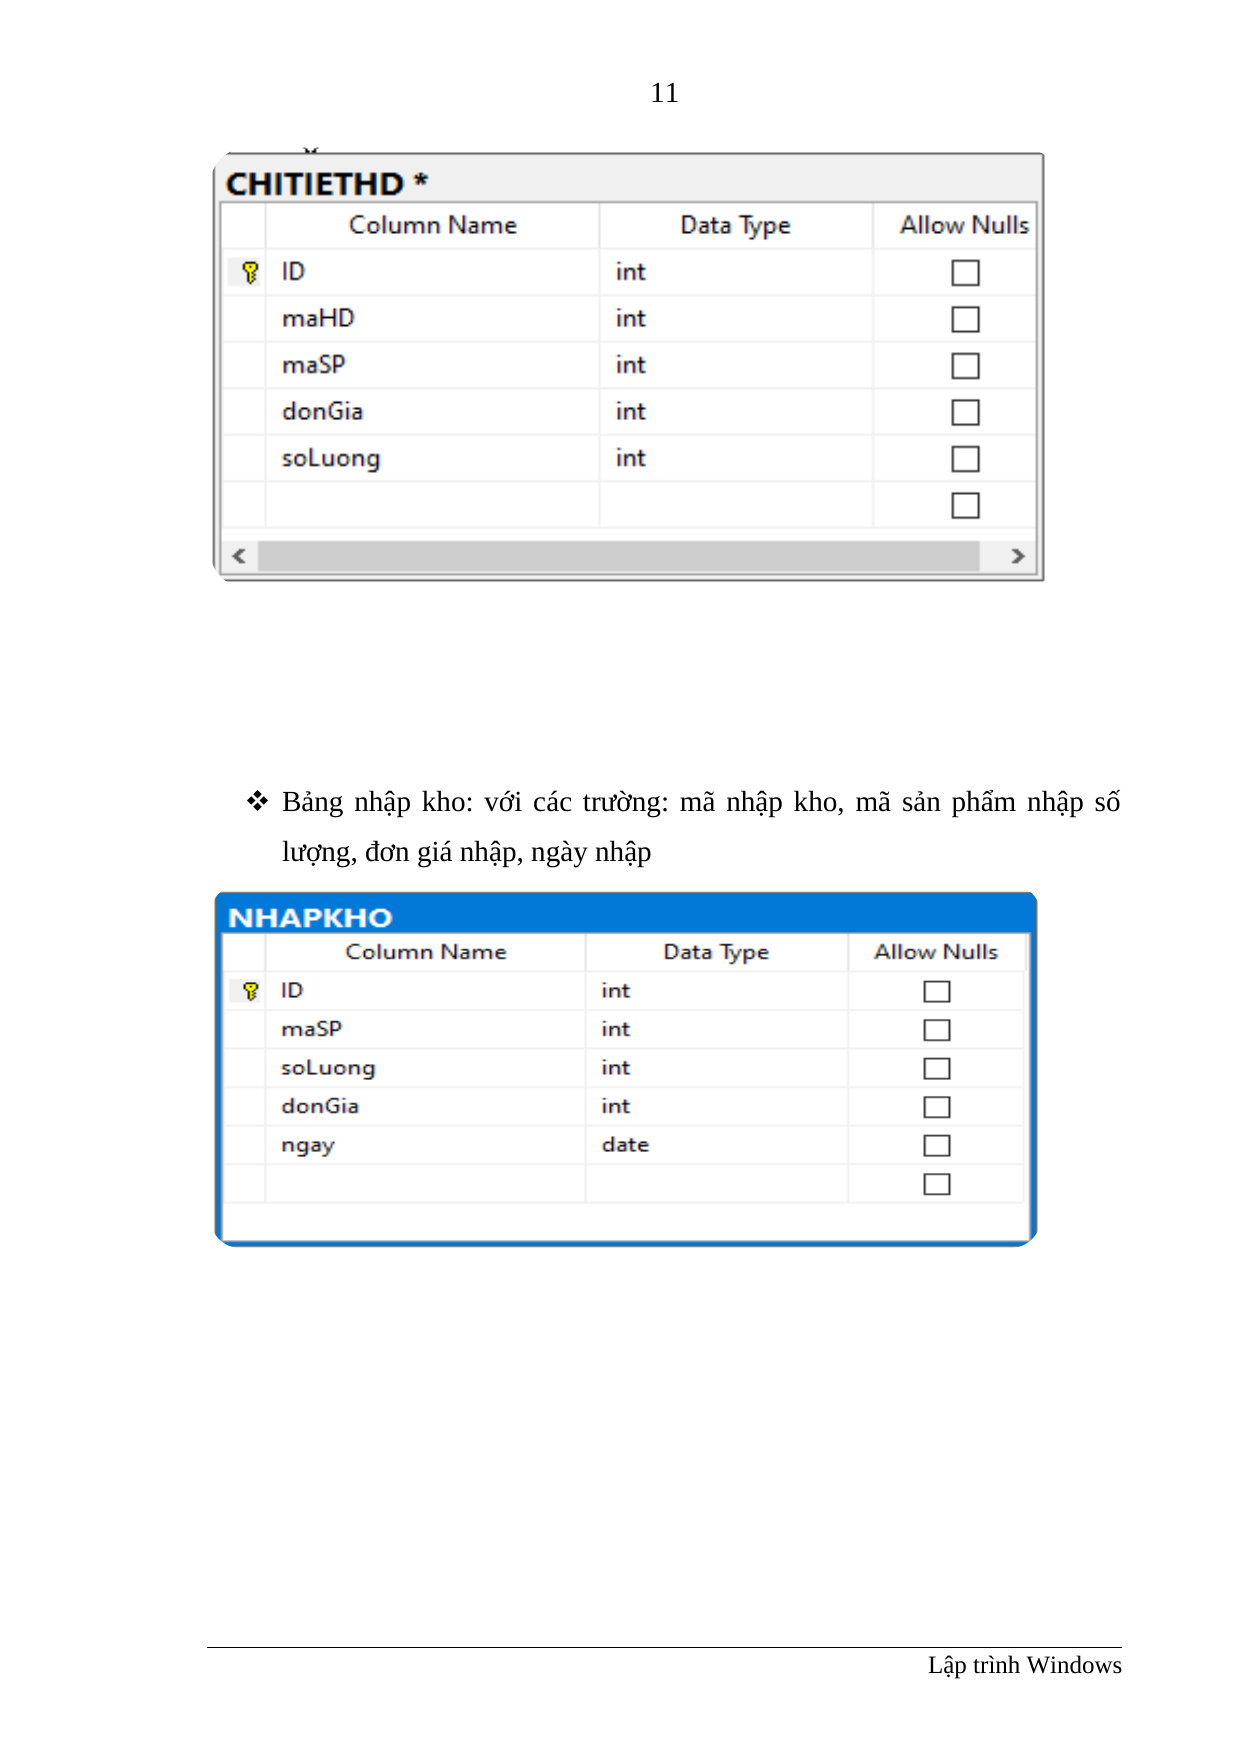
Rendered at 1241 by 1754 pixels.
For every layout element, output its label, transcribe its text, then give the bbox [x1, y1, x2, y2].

picture [209, 884, 1042, 1249]
list Bảng nhập kho: với các trường: mã nhập kho, mã sản phẩm nhập số lượng, đơn giá nhập, ngày nhập [244, 784, 1122, 868]
picture [209, 147, 1060, 588]
